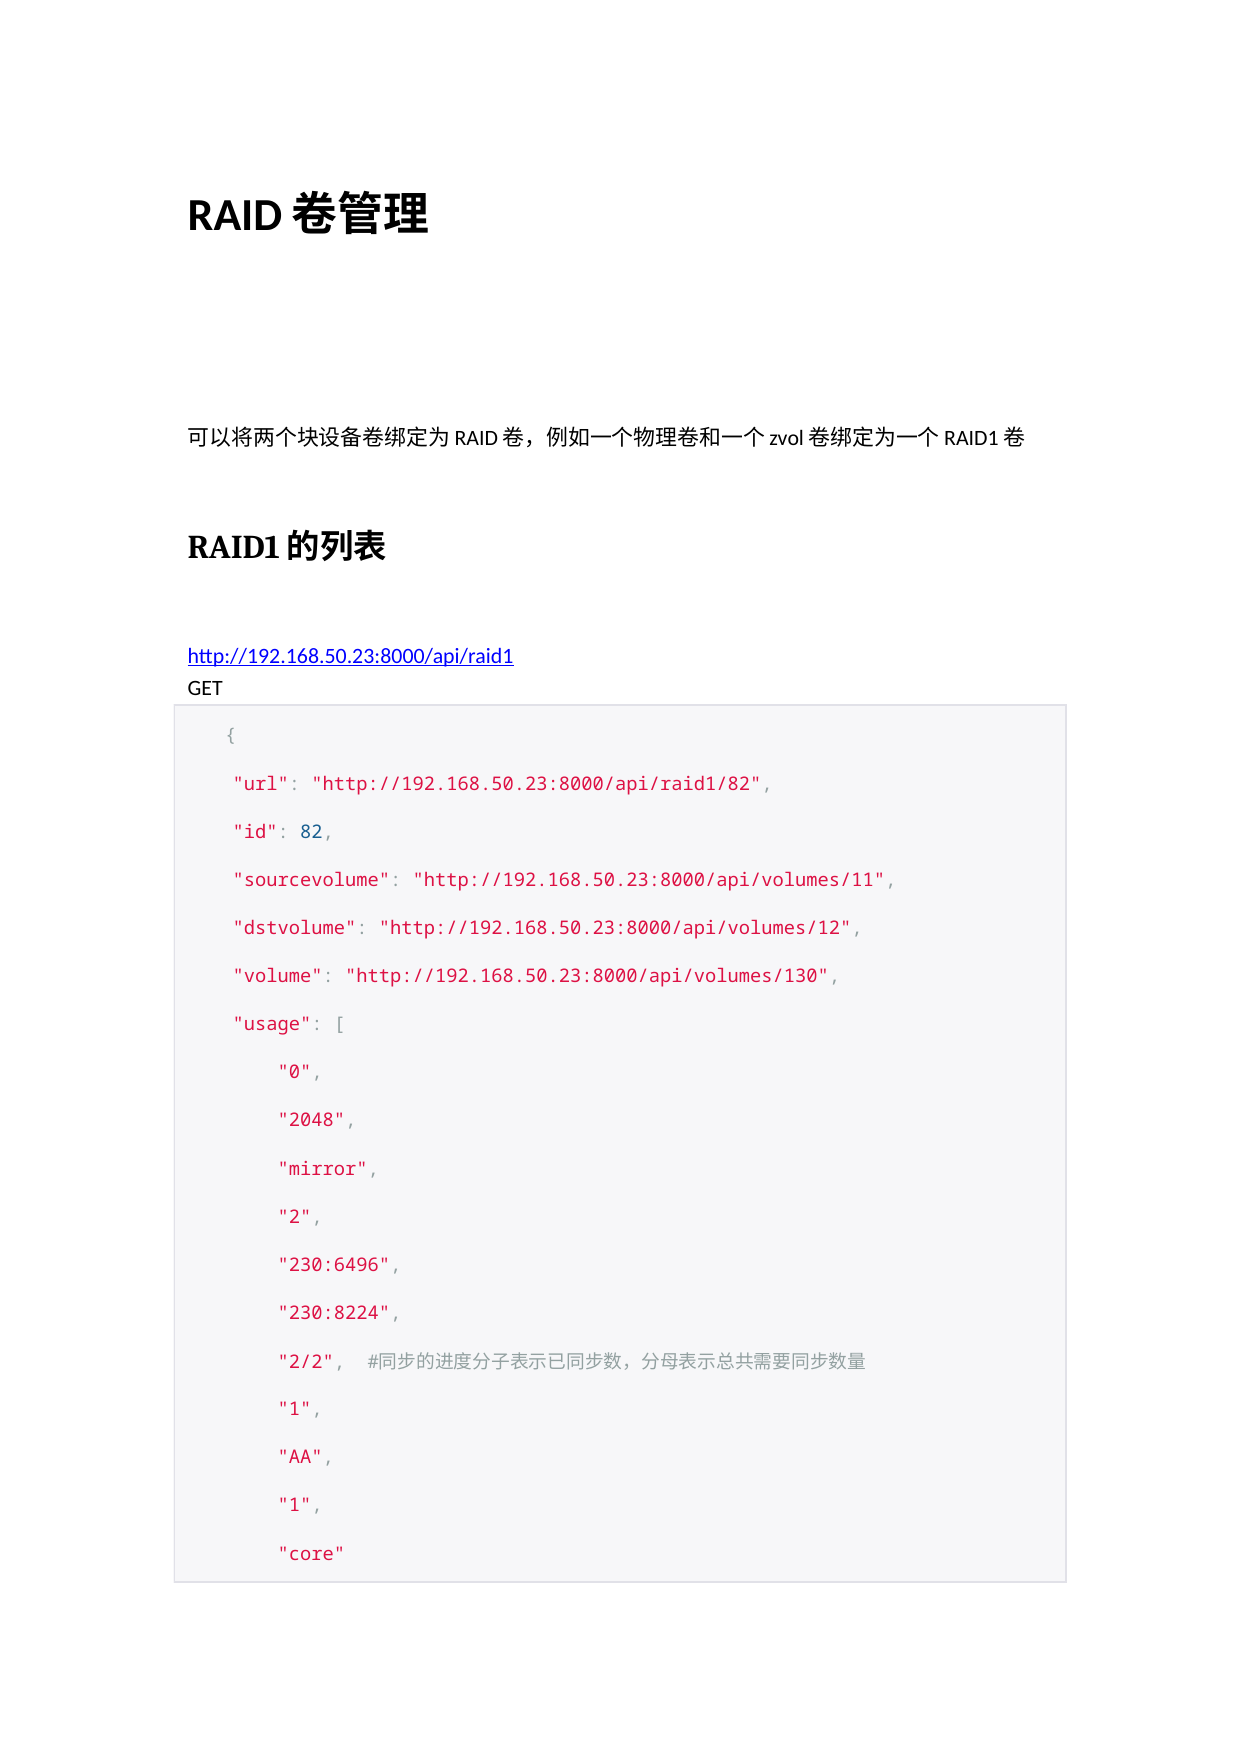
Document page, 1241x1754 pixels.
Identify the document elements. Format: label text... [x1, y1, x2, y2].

text "230:6496", [175, 1233, 1065, 1280]
text "volume": "http://192.168.50.23:8000/api/volumes/130", [175, 945, 1065, 991]
text 可以将两个块设备卷绑定为RAID卷，例如一个物理卷和一个zvol卷绑定为一个RAID1卷 [187, 420, 1053, 452]
text "2048", [175, 1089, 1065, 1136]
text "1", [175, 1474, 1065, 1521]
text "2/2", #同步的进度分子表示已同步数，分母表示总共需要同步数量 [175, 1330, 1065, 1376]
text "dstvolume": "http://192.168.50.23:8000/api/volumes/12", [175, 897, 1065, 943]
subtitle RAID卷管理 [187, 162, 1053, 259]
text "2", [175, 1185, 1065, 1232]
text GET [187, 672, 1053, 704]
text http://192.168.50.23:8000/api/raid1 [187, 639, 1053, 672]
text "230:8224", [175, 1282, 1065, 1328]
text "1", [175, 1378, 1065, 1424]
text "sourcevolume": "http://192.168.50.23:8000/api/volumes/11", [175, 848, 1065, 895]
text "url": "http://192.168.50.23:8000/api/raid1/82", [175, 752, 1065, 799]
text "usage": [ [175, 993, 1065, 1039]
text "id": 82, [175, 800, 1065, 847]
subtitle RAID1的列表 [187, 512, 1053, 577]
text "AA", [175, 1426, 1065, 1473]
text "0", [175, 1041, 1065, 1088]
text "core" [175, 1522, 1065, 1581]
text { [175, 706, 1065, 751]
text "mirror", [175, 1137, 1065, 1184]
